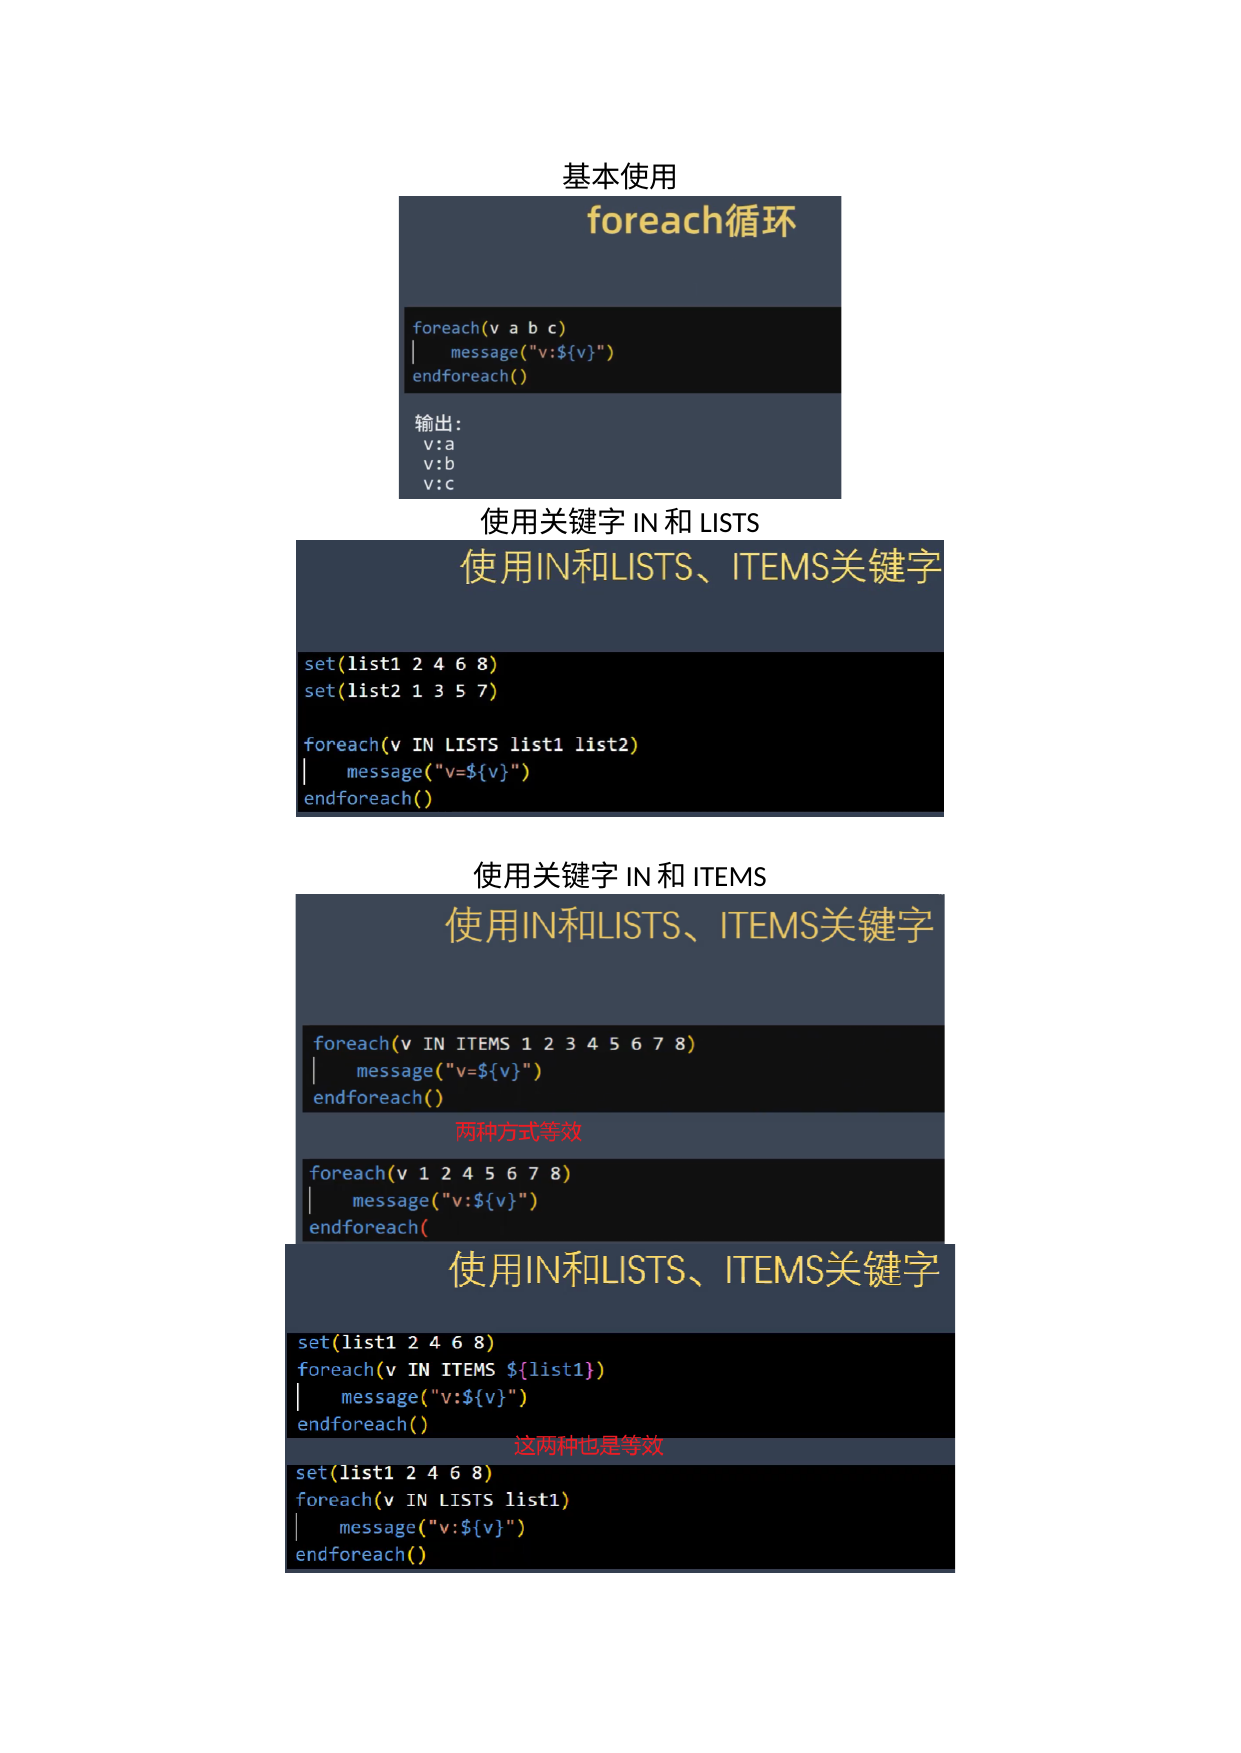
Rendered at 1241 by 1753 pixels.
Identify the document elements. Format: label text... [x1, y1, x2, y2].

list 基本使用 [88, 154, 1152, 196]
list 使用关键字IN和ITEMS [88, 852, 1152, 894]
list 使用关键字IN和LISTS [88, 498, 1152, 541]
picture [285, 894, 955, 1573]
picture [296, 540, 944, 817]
picture [398, 196, 842, 499]
